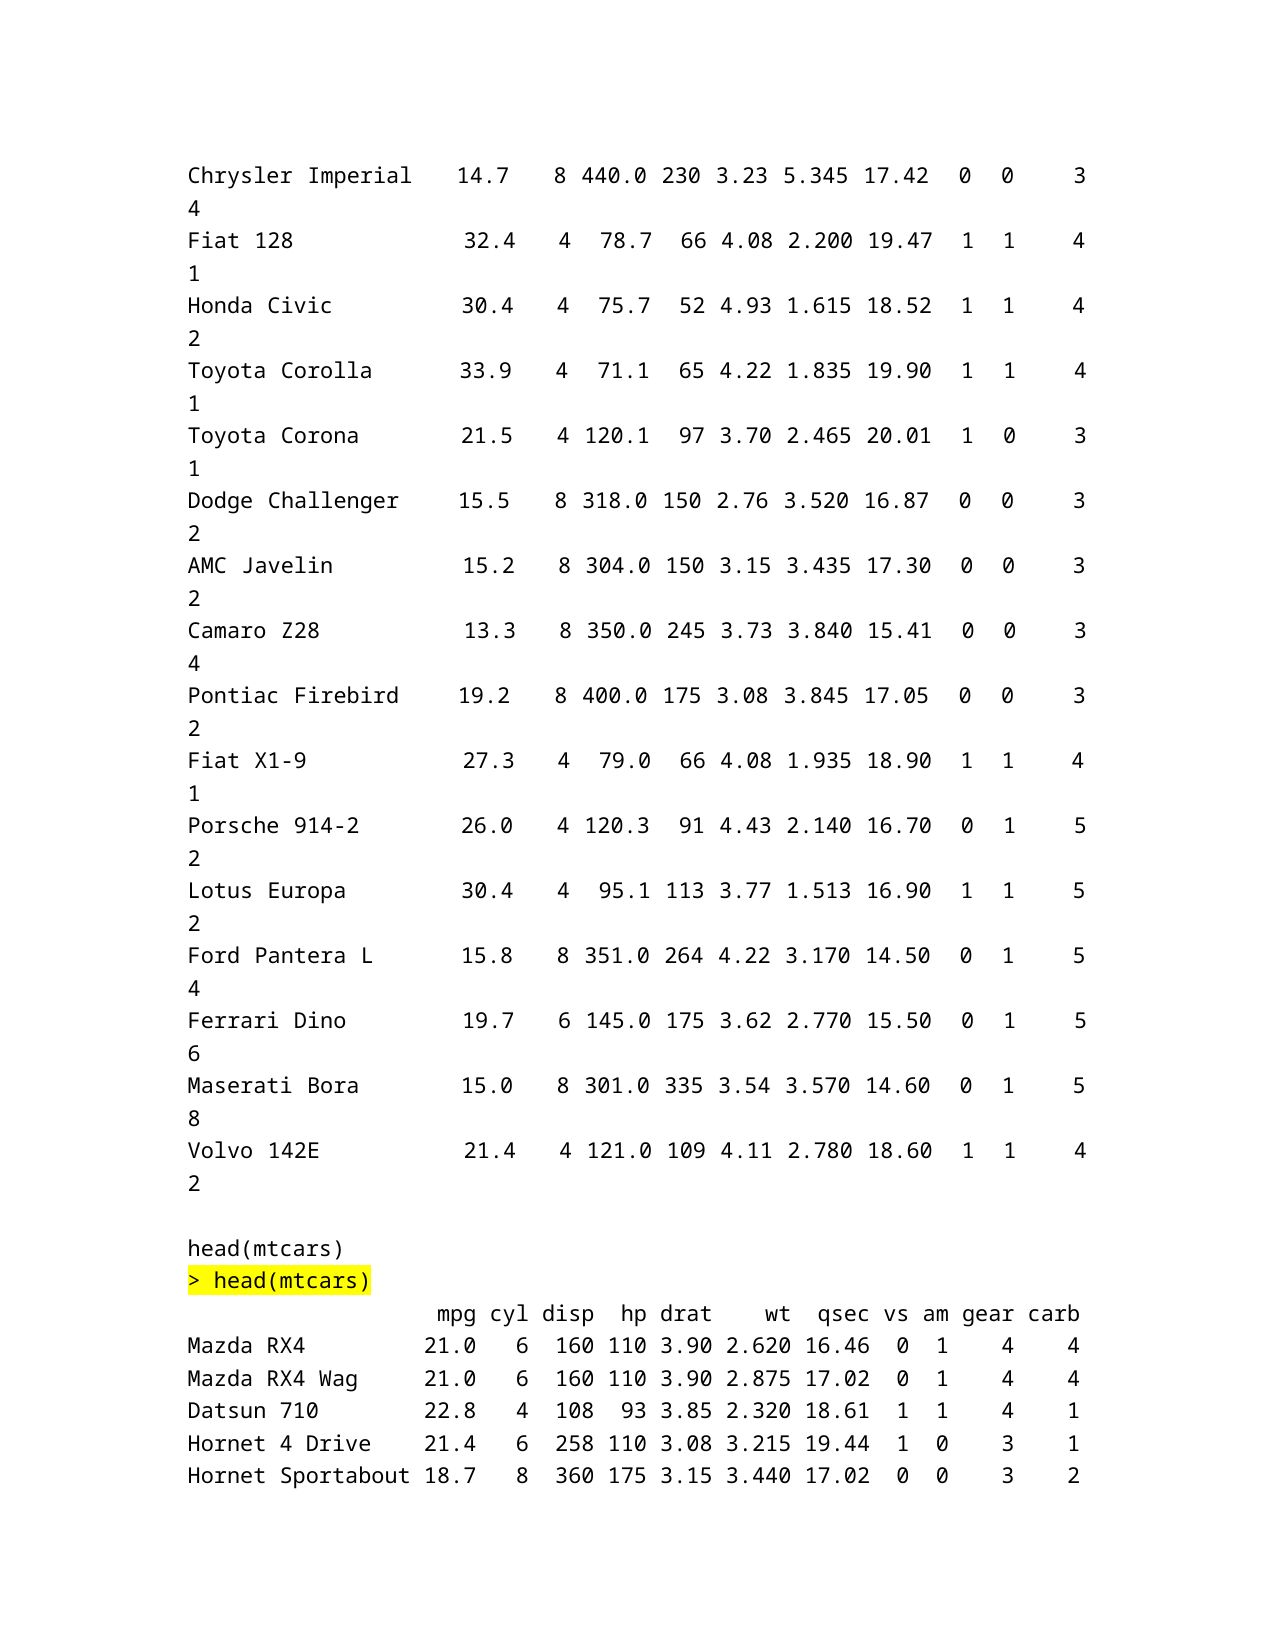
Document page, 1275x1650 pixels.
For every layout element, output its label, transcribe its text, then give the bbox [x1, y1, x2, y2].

text Toyota Corolla 33.9 4 71.1 65 4.22 1.835 19.90 1 1 4 1 [187, 354, 1087, 419]
text Fiat 128 32.4 4 78.7 66 4.08 2.200 19.47 1 1 4 1 [187, 224, 1087, 289]
text Mazda RX4 Wag 21.0 6 160 110 3.90 2.875 17.02 0 1 4 4 [187, 1361, 1087, 1394]
text Chrysler Imperial 14.7 8 440.0 230 3.23 5.345 17.42 0 0 3 4 [187, 159, 1087, 224]
text Maserati Bora 15.0 8 301.0 335 3.54 3.570 14.60 0 1 5 8 [187, 1069, 1087, 1134]
text head(mtcars) [187, 1231, 1087, 1264]
text Fiat X1-9 27.3 4 79.0 66 4.08 1.935 18.90 1 1 4 1 [187, 744, 1087, 809]
text Ferrari Dino 19.7 6 145.0 175 3.62 2.770 15.50 0 1 5 6 [187, 1004, 1087, 1069]
text Datsun 710 22.8 4 108 93 3.85 2.320 18.61 1 1 4 1 [187, 1394, 1087, 1426]
text > head(mtcars) [187, 1264, 1087, 1296]
text Mazda RX4 21.0 6 160 110 3.90 2.620 16.46 0 1 4 4 [187, 1329, 1087, 1361]
text Camaro Z28 13.3 8 350.0 245 3.73 3.840 15.41 0 0 3 4 [187, 614, 1087, 679]
text Hornet 4 Drive 21.4 6 258 110 3.08 3.215 19.44 1 0 3 1 [187, 1426, 1087, 1459]
text Ford Pantera L 15.8 8 351.0 264 4.22 3.170 14.50 0 1 5 4 [187, 939, 1087, 1004]
text Volvo 142E 21.4 4 121.0 109 4.11 2.780 18.60 1 1 4 2 [187, 1134, 1087, 1199]
text Honda Civic 30.4 4 75.7 52 4.93 1.615 18.52 1 1 4 2 [187, 289, 1087, 354]
text mpg cyl disp hp drat wt qsec vs am gear carb [187, 1296, 1087, 1329]
text Dodge Challenger 15.5 8 318.0 150 2.76 3.520 16.87 0 0 3 2 [187, 484, 1087, 549]
text Lotus Europa 30.4 4 95.1 113 3.77 1.513 16.90 1 1 5 2 [187, 874, 1087, 939]
text Pontiac Firebird 19.2 8 400.0 175 3.08 3.845 17.05 0 0 3 2 [187, 679, 1087, 744]
text AMC Javelin 15.2 8 304.0 150 3.15 3.435 17.30 0 0 3 2 [187, 549, 1087, 614]
text Hornet Sportabout 18.7 8 360 175 3.15 3.440 17.02 0 0 3 2 [187, 1459, 1087, 1491]
text Toyota Corona 21.5 4 120.1 97 3.70 2.465 20.01 1 0 3 1 [187, 419, 1087, 484]
text Porsche 914-2 26.0 4 120.3 91 4.43 2.140 16.70 0 1 5 2 [187, 809, 1087, 874]
